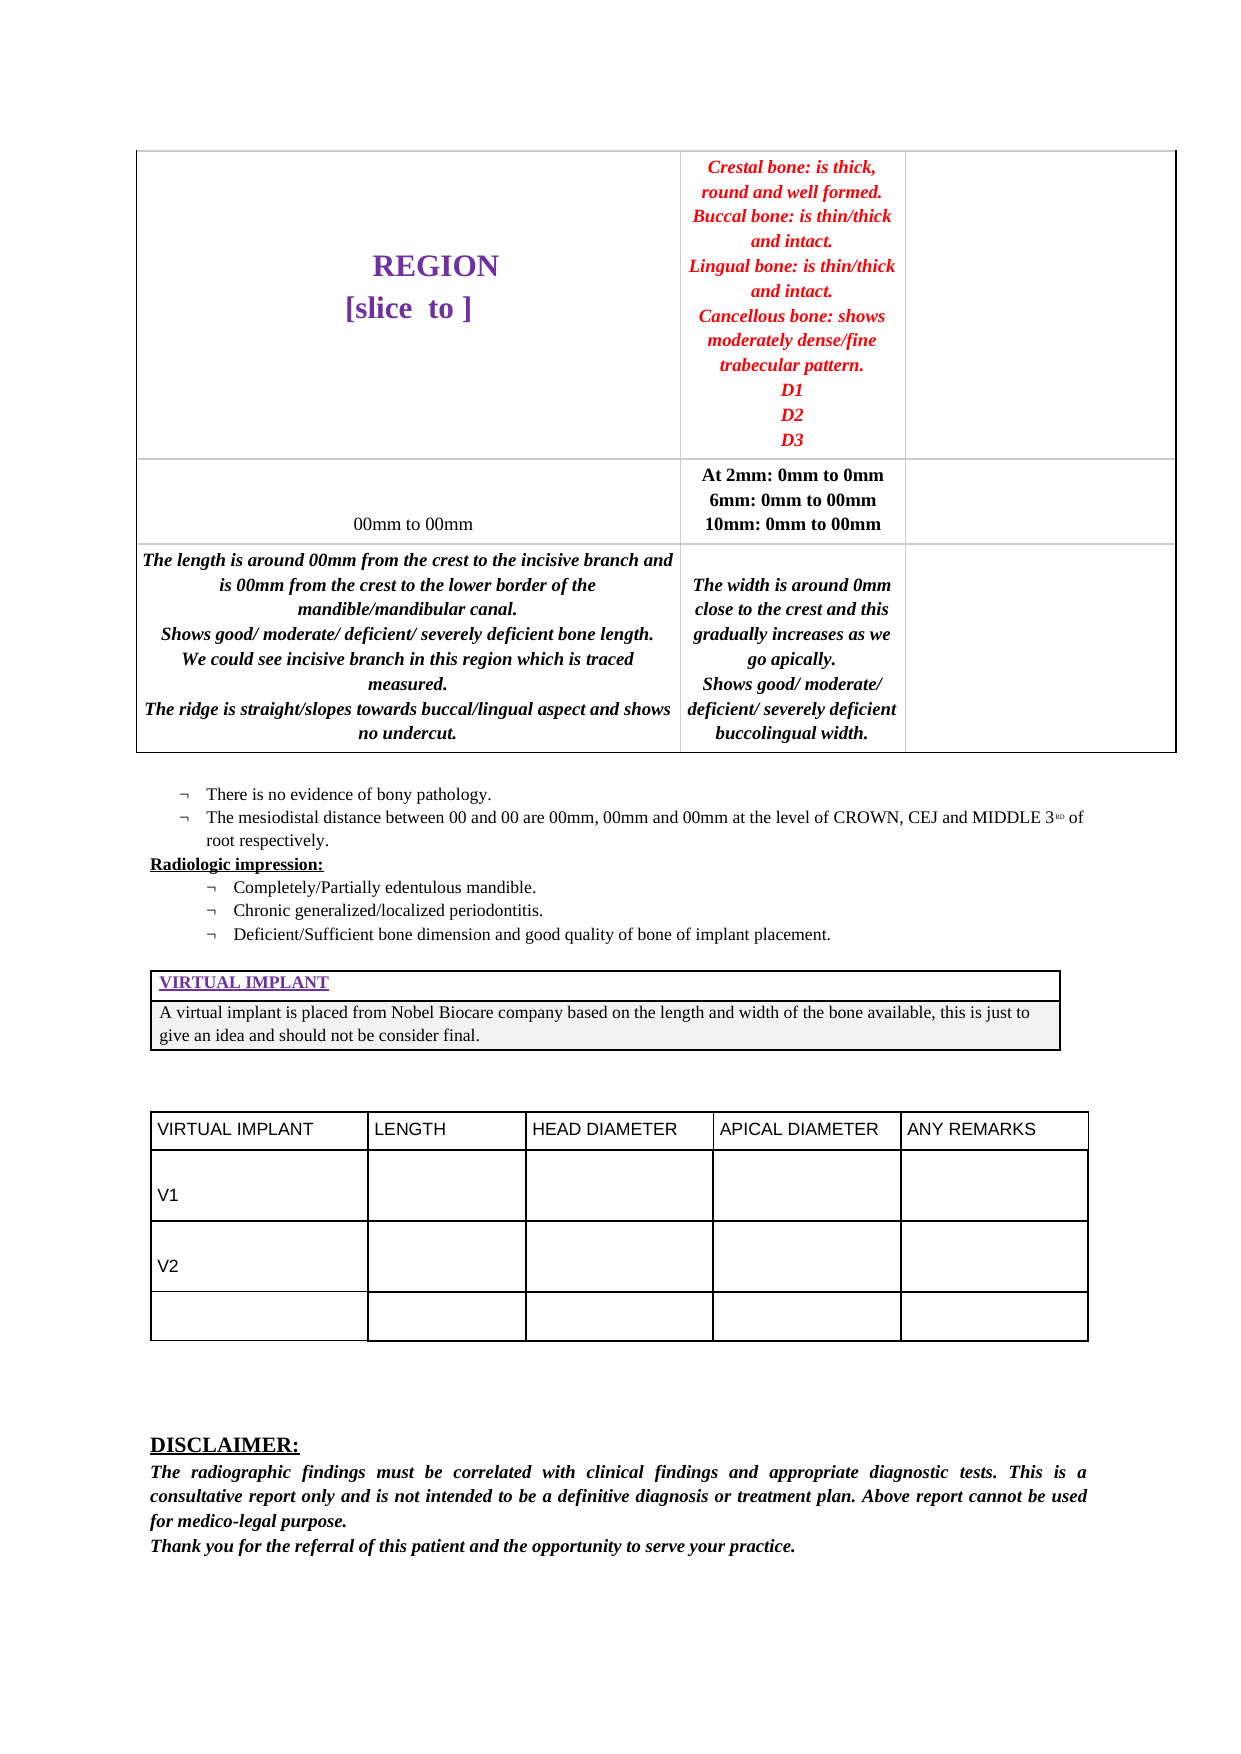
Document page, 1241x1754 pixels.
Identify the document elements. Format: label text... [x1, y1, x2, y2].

text The radiographic findings must be correlated with clinical findings and appropriate diagnostic tests. This is a consultative report only and is not intended to be a definitive diagnosis or treatment plan. Above report cannot be used for medico-legal purpose. [150, 1461, 1090, 1532]
table_cell [152, 1292, 367, 1340]
table_cell [902, 1151, 1087, 1220]
table_cell [902, 1222, 1087, 1291]
table_cell [527, 1293, 712, 1340]
table_cell At 2mm: 0mm to 0mm 6mm: 0mm to 00mm 10mm: 0mm to 00mm [681, 460, 905, 543]
table_cell REGION [slice to ] [137, 152, 680, 458]
table_cell [902, 1293, 1087, 1340]
table_header LENGTH [369, 1113, 525, 1149]
table_header APICAL DIAMETER [714, 1113, 900, 1149]
table_header VIRTUAL IMPLANT [152, 972, 1059, 1000]
table_header HEAD DIAMETER [527, 1113, 713, 1149]
table_cell [369, 1293, 525, 1340]
table_cell [714, 1293, 900, 1340]
text ¬ There is no evidence of bony pathology. [179, 783, 1090, 804]
table_cell The length is around 00mm from the crest to the incisive branch and is 00mm from the crest to the lower border of the mandible/mandibular canal. Shows good/ moderate/ deficient/ severely deficient bone length. We could see incisive branch in this region which is traced measured. The ridge is straight/slopes towards buccal/lingual aspect and shows no undercut. [137, 544, 680, 752]
table_cell A virtual implant is placed from Nobel Biocare company based on the length and width of the bone available, this is just to give an idea and should not be consider final. [152, 1002, 1059, 1049]
table_cell [369, 1222, 525, 1291]
table_cell [906, 460, 1175, 543]
text ¬ Chronic generalized/localized periodontitis. [206, 900, 1090, 921]
text DISCLAIMER: [150, 1432, 1090, 1457]
table_cell [527, 1151, 712, 1220]
table_cell V2 [152, 1222, 367, 1291]
table_cell [906, 545, 1175, 752]
table_cell [714, 1222, 900, 1291]
table_cell Crestal bone: is thick, round and well formed. Buccal bone: is thin/thick and intact. Lingual bone: is thin/thick and intact. Cancellous bone: shows moderately dense/fine trabecular pattern. D1 D2 D3 [681, 152, 905, 458]
table_cell The width is around 0mm close to the crest and this gradually increases as we go apically. Shows good/ moderate/ deficient/ severely deficient buccolingual width. [681, 545, 905, 752]
table_header ANY REMARKS [902, 1113, 1088, 1149]
text Radiologic impression: [150, 853, 1090, 874]
text Thank you for the referral of this patient and the opportunity to serve your practice. [150, 1535, 1090, 1557]
text ¬ Completely/Partially edentulous mandible. [206, 877, 1090, 897]
table_cell [906, 152, 1175, 458]
table_cell [714, 1151, 900, 1220]
table_cell [527, 1222, 712, 1291]
table_cell 00mm to 00mm [137, 459, 680, 543]
table_header VIRTUAL IMPLANT [152, 1113, 367, 1149]
table_cell V1 [152, 1151, 367, 1220]
table_cell [369, 1151, 525, 1220]
text ¬ The mesiodistal distance between 00 and 00 are 00mm, 00mm and 00mm at the level of CROWN, CEJ and MIDDLE 3RD of root respectively. [179, 807, 1090, 851]
text ¬ Deficient/Sufficient bone dimension and good quality of bone of implant placement. [206, 923, 1090, 944]
